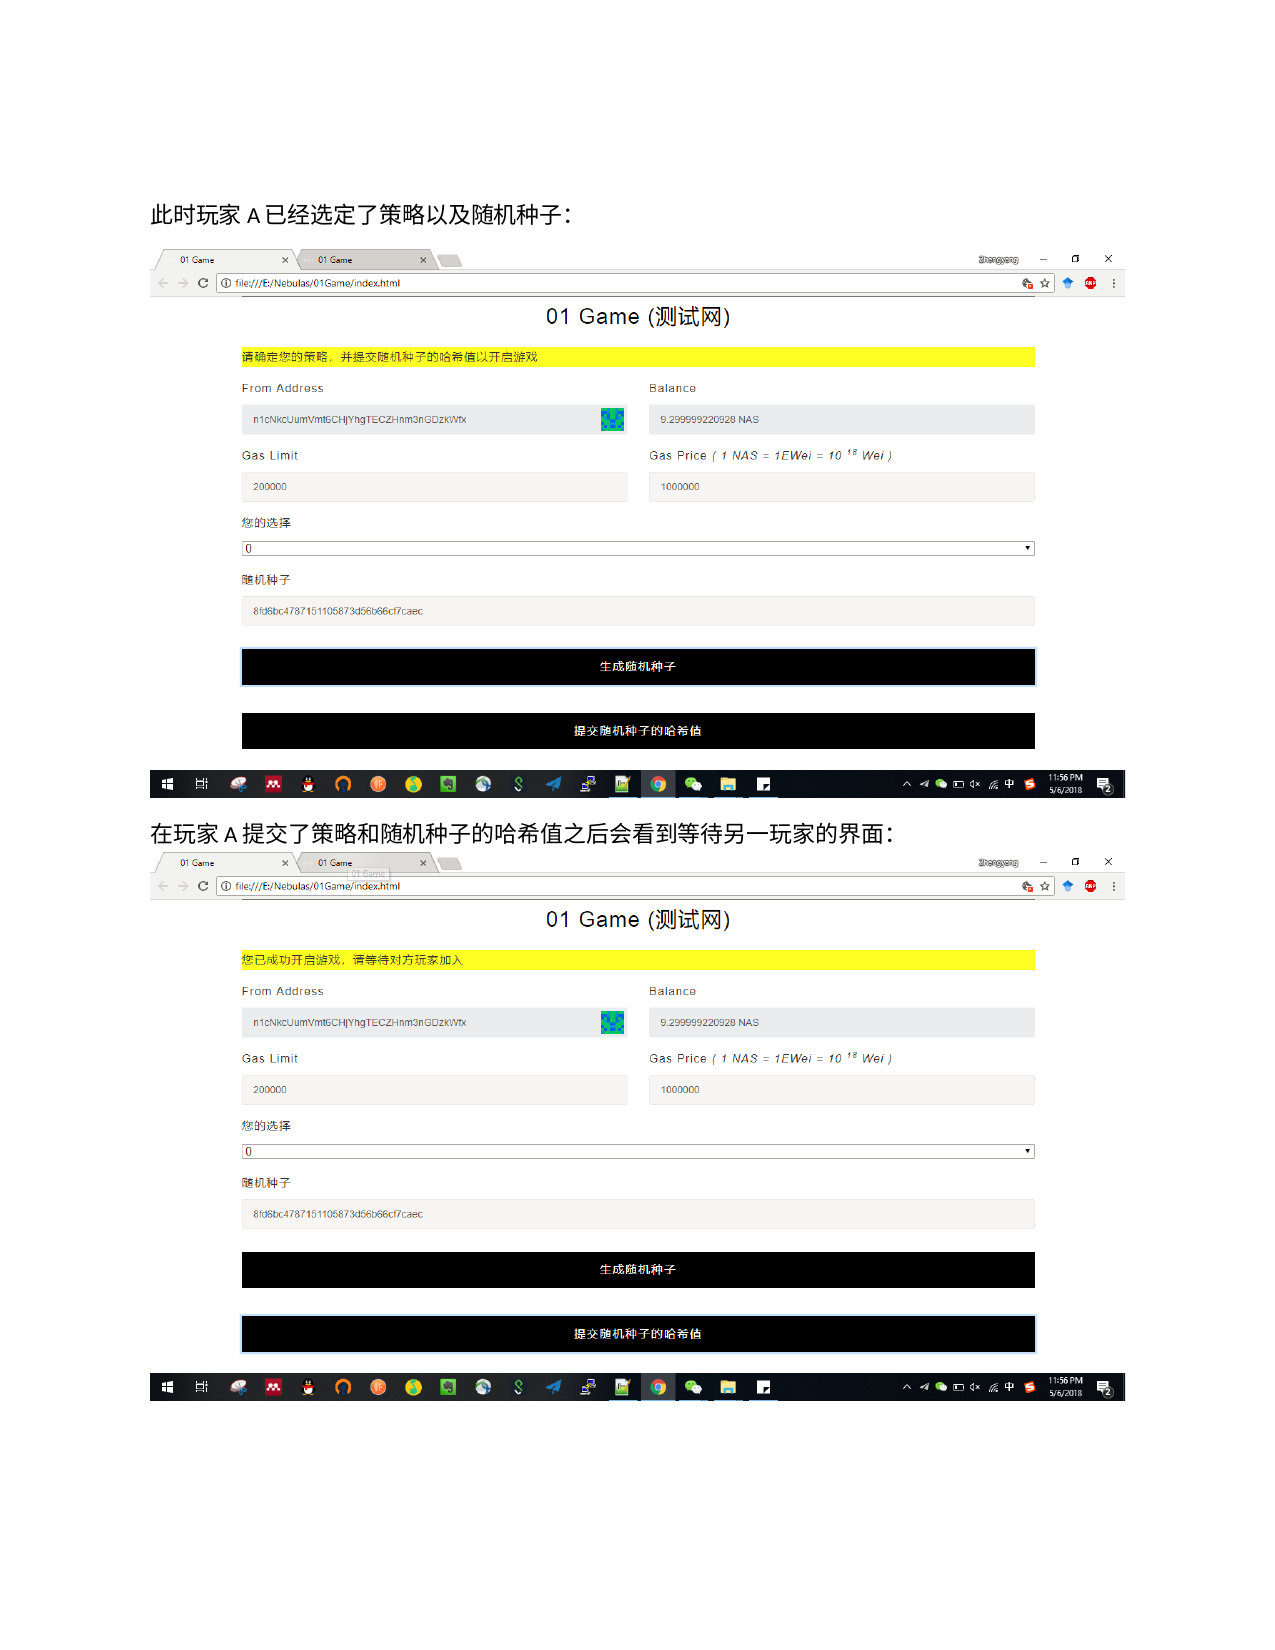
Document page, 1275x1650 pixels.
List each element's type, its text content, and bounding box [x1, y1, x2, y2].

picture [150, 249, 1125, 798]
text 此时玩家 A已经选定了策略以及随机种子： [150, 197, 1125, 230]
text 在玩家 A 提交了策略和随机种子的哈希值之后会看到等待另一玩家的界面： [150, 816, 1125, 852]
picture [150, 852, 1125, 1401]
